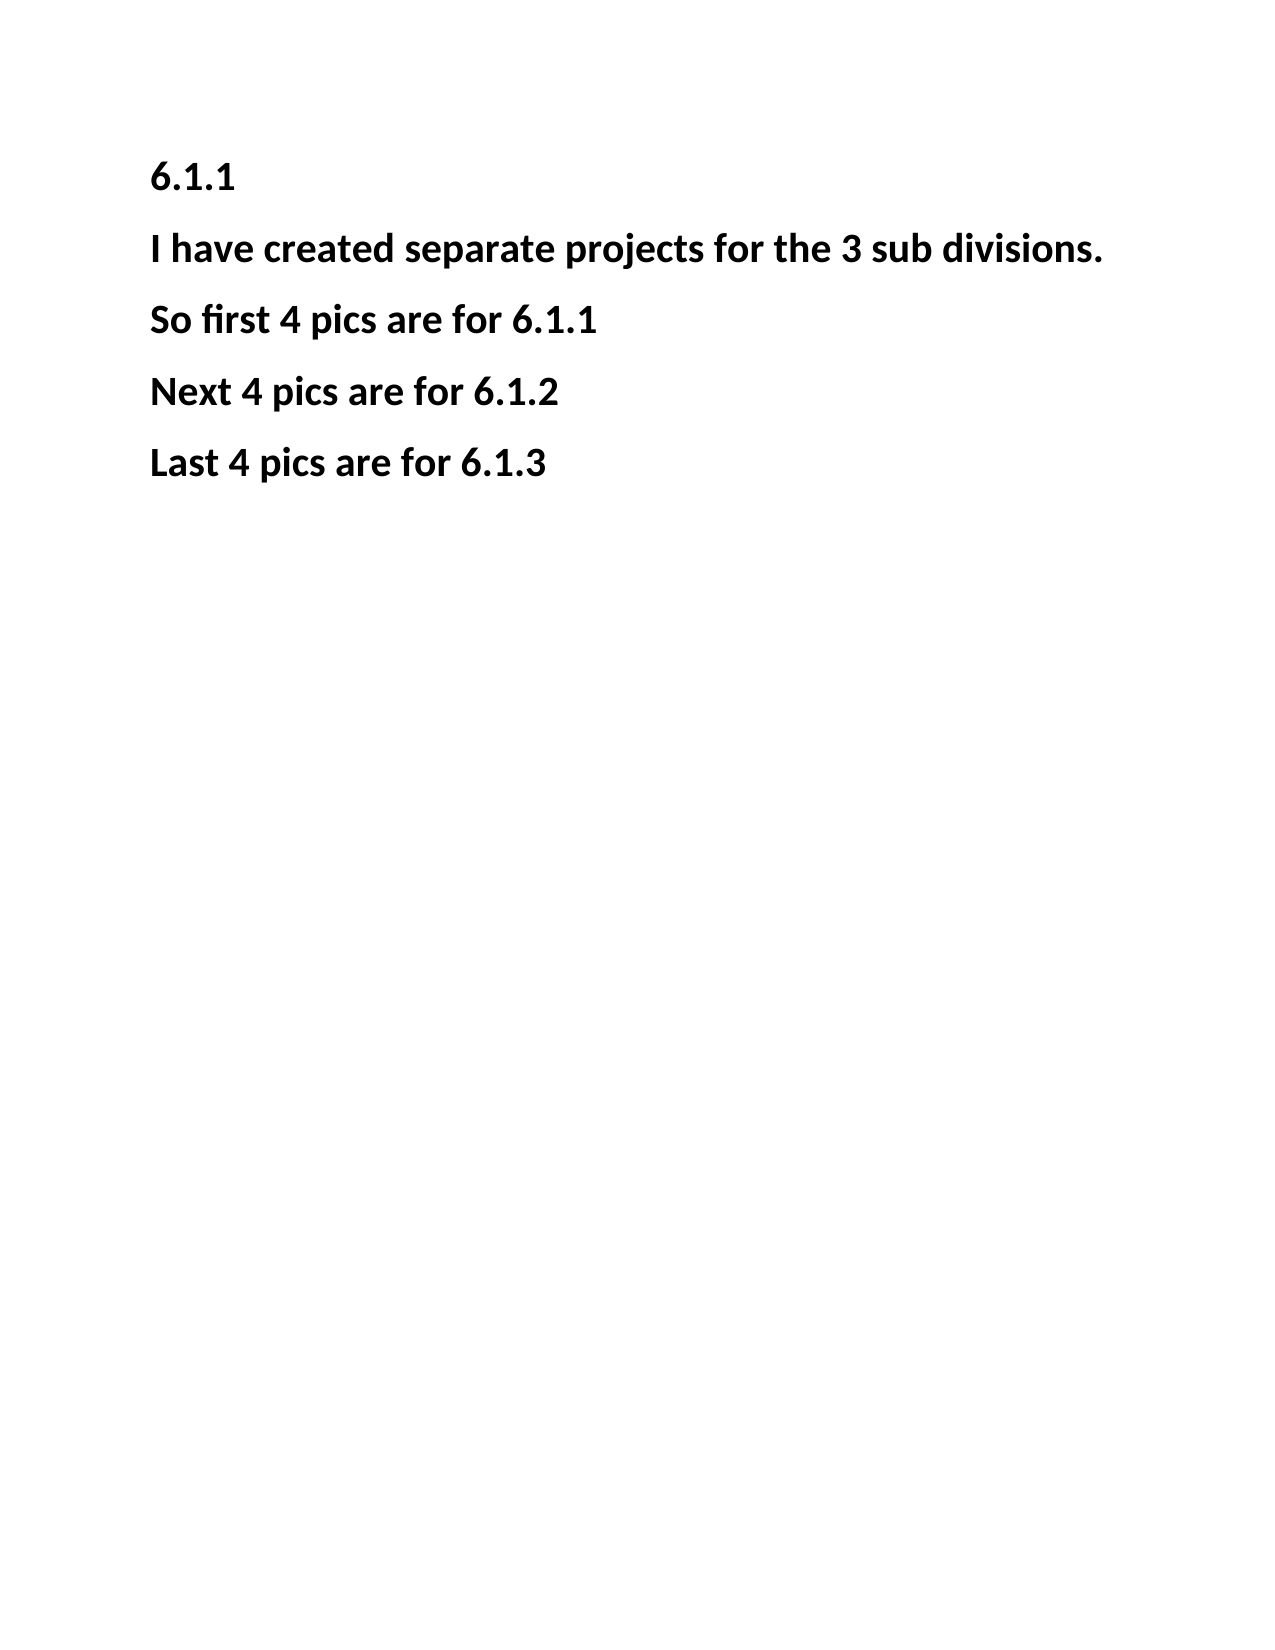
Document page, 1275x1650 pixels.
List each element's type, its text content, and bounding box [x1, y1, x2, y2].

text 6.1.1 [150, 150, 1125, 201]
text Next 4 pics are for 6.1.2 [150, 365, 1125, 416]
text So first 4 pics are for 6.1.1 [150, 293, 1125, 344]
text Last 4 pics are for 6.1.3 [150, 436, 1125, 487]
text I have created separate projects for the 3 sub divisions. [150, 222, 1125, 272]
